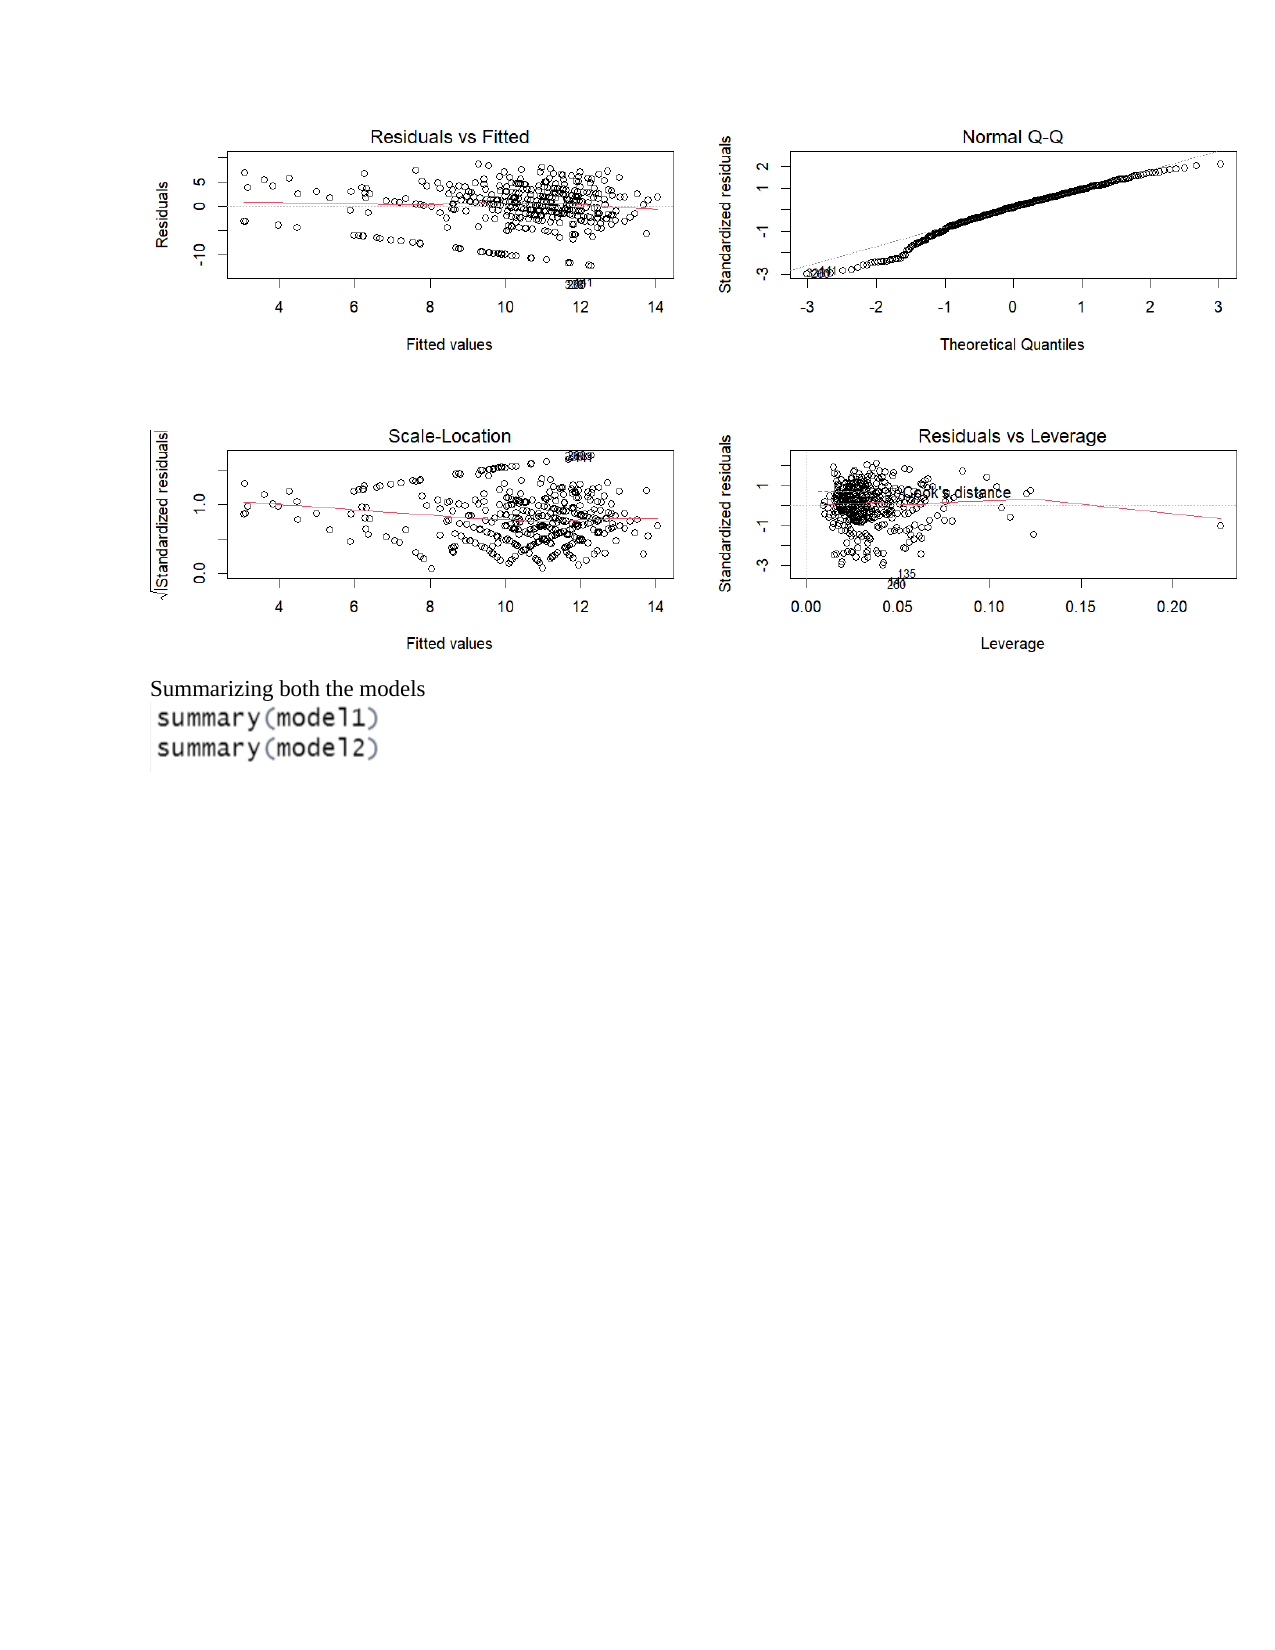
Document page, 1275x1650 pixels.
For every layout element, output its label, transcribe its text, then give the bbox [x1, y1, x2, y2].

picture [150, 703, 1275, 772]
picture [150, 75, 1275, 673]
list Summarizing both the models [150, 675, 1200, 701]
